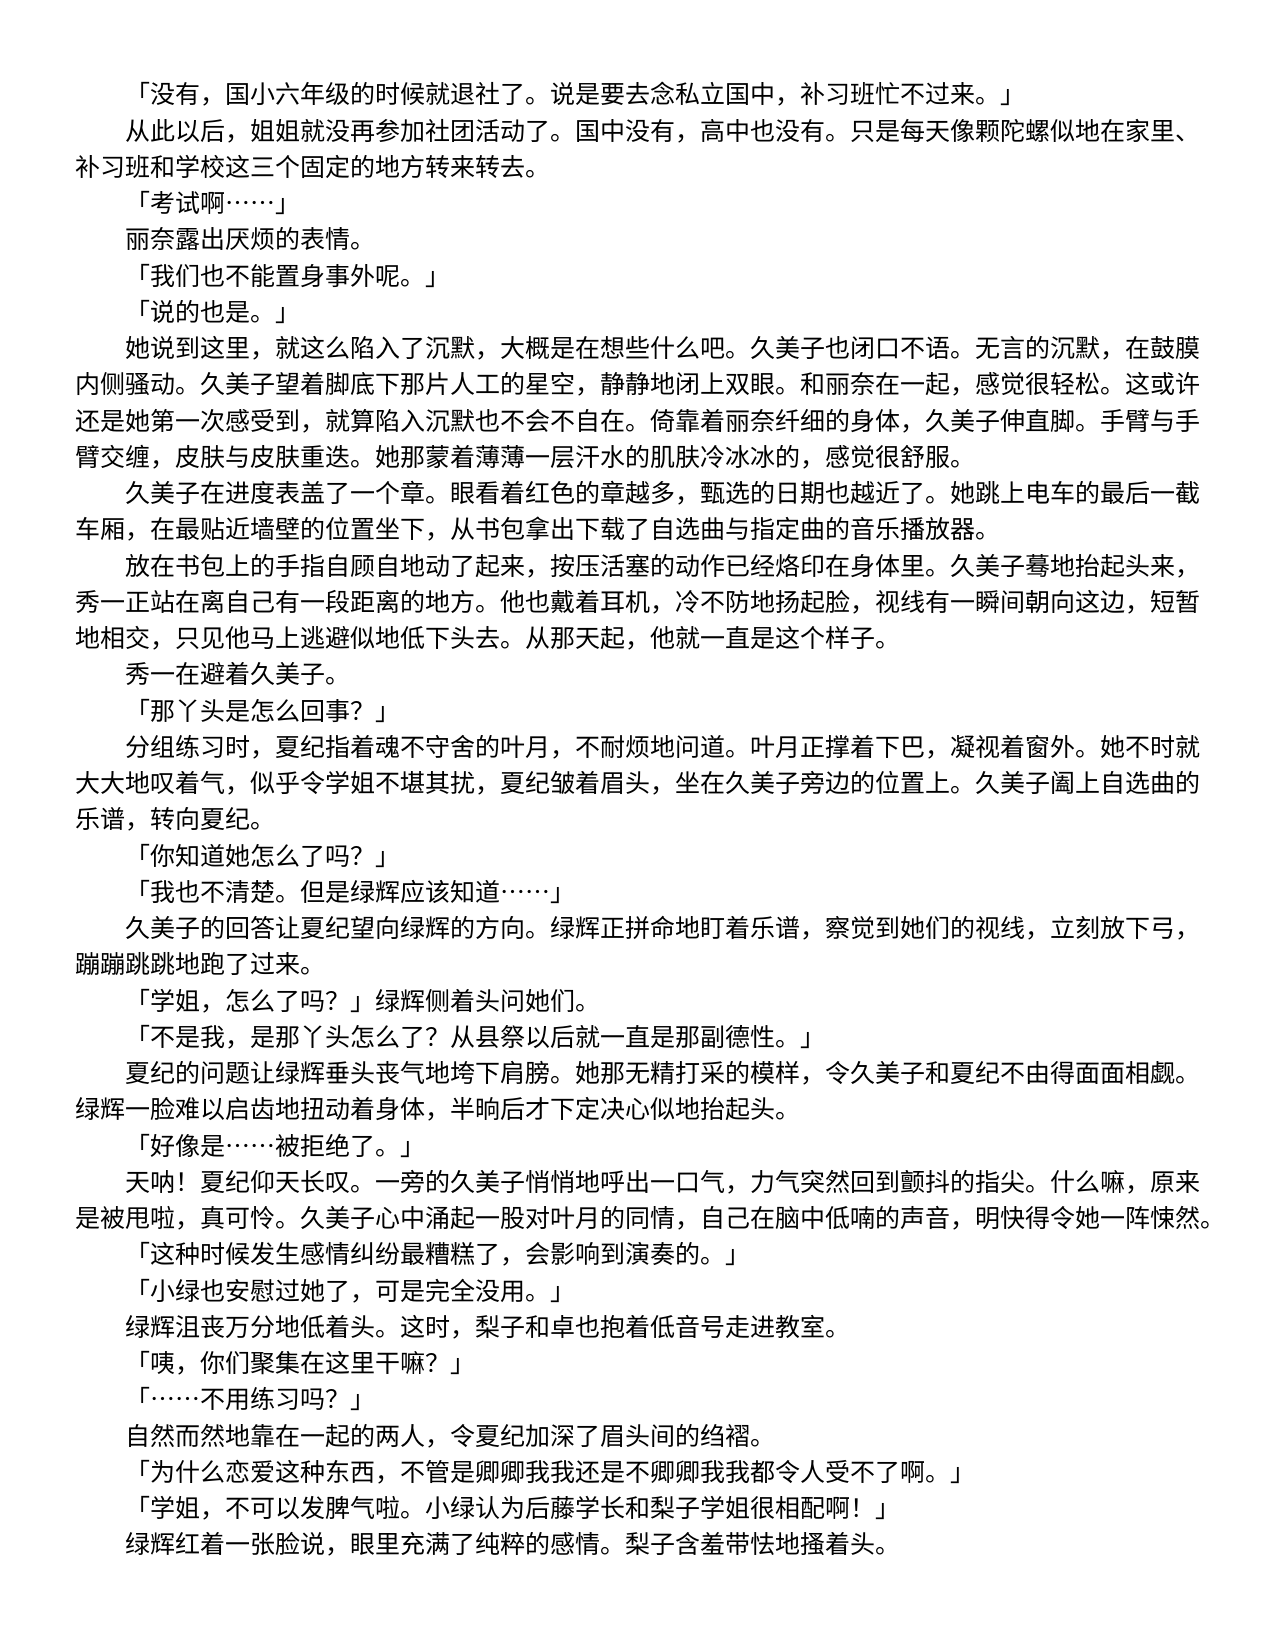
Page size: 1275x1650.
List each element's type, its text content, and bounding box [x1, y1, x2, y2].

text 从此以后，姐姐就没再参加社团活动了。国中没有，高中也没有。只是每天像颗陀螺似地在家里、补习班和学校这三个固定的地方转来转去。 [75, 111, 1200, 184]
text 「我们也不能置身事外呢。」 [75, 256, 1200, 292]
text 「为什么恋爱这种东西，不管是卿卿我我还是不卿卿我我都令人受不了啊。」 [75, 1452, 1200, 1489]
text 夏纪的问题让绿辉垂头丧气地垮下肩膀。她那无精打采的模样，令久美子和夏纪不由得面面相觑。绿辉一脸难以启齿地扭动着身体，半晌后才下定决心似地抬起头。 [75, 1054, 1200, 1126]
text 「说的也是。」 [75, 292, 1200, 329]
text 久美子在进度表盖了一个章。眼看着红色的章越多，甄选的日期也越近了。她跳上电车的最后一截车厢，在最贴近墙壁的位置坐下，从书包拿出下载了自选曲与指定曲的音乐播放器。 [75, 474, 1200, 546]
text 「学姐，不可以发脾气啦。小绿认为后藤学长和梨子学姐很相配啊！」 [75, 1489, 1200, 1525]
text 天呐！夏纪仰天长叹。一旁的久美子悄悄地呼出一口气，力气突然回到颤抖的指尖。什么嘛，原来是被甩啦，真可怜。久美子心中涌起一股对叶月的同情，自己在脑中低喃的声音，明快得令她一阵悚然。 [75, 1162, 1200, 1235]
text 「考试啊……」 [75, 184, 1200, 220]
text 丽奈露出厌烦的表情。 [75, 220, 1200, 256]
text 她说到这里，就这么陷入了沉默，大概是在想些什么吧。久美子也闭口不语。无言的沉默，在鼓膜内侧骚动。久美子望着脚底下那片人工的星空，静静地闭上双眼。和丽奈在一起，感觉很轻松。这或许还是她第一次感受到，就算陷入沉默也不会不自在。倚靠着丽奈纤细的身体，久美子伸直脚。手臂与手臂交缠，皮肤与皮肤重迭。她那蒙着薄薄一层汗水的肌肤冷冰冰的，感觉很舒服。 [75, 329, 1200, 474]
text 放在书包上的手指自顾自地动了起来，按压活塞的动作已经烙印在身体里。久美子蓦地抬起头来，秀一正站在离自己有一段距离的地方。他也戴着耳机，冷不防地扬起脸，视线有一瞬间朝向这边，短暂地相交，只见他马上逃避似地低下头去。从那天起，他就一直是这个样子。 [75, 546, 1200, 655]
text 「学姐，怎么了吗？」绿辉侧着头问她们。 [75, 981, 1200, 1017]
text 秀一在避着久美子。 [75, 655, 1200, 691]
text 「……不用练习吗？」 [75, 1380, 1200, 1416]
text 绿辉沮丧万分地低着头。这时，梨子和卓也抱着低音号走进教室。 [75, 1307, 1200, 1344]
text 「那丫头是怎么回事？」 [75, 691, 1200, 727]
text 绿辉红着一张脸说，眼里充满了纯粹的感情。梨子含羞带怯地搔着头。 [75, 1525, 1200, 1561]
text 「没有，国小六年级的时候就退社了。说是要去念私立国中，补习班忙不过来。」 [75, 75, 1200, 111]
text 「咦，你们聚集在这里干嘛？」 [75, 1344, 1200, 1380]
text 自然而然地靠在一起的两人，令夏纪加深了眉头间的绉褶。 [75, 1416, 1200, 1452]
text 「好像是……被拒绝了。」 [75, 1126, 1200, 1162]
text 「我也不清楚。但是绿辉应该知道……」 [75, 872, 1200, 909]
text 「你知道她怎么了吗？」 [75, 836, 1200, 872]
text 「小绿也安慰过她了，可是完全没用。」 [75, 1271, 1200, 1307]
text 「不是我，是那丫头怎么了？从县祭以后就一直是那副德性。」 [75, 1017, 1200, 1054]
text 「这种时候发生感情纠纷最糟糕了，会影响到演奏的。」 [75, 1235, 1200, 1271]
text 久美子的回答让夏纪望向绿辉的方向。绿辉正拼命地盯着乐谱，察觉到她们的视线，立刻放下弓，蹦蹦跳跳地跑了过来。 [75, 909, 1200, 981]
text 分组练习时，夏纪指着魂不守舍的叶月，不耐烦地问道。叶月正撑着下巴，凝视着窗外。她不时就大大地叹着气，似乎令学姐不堪其扰，夏纪皱着眉头，坐在久美子旁边的位置上。久美子阖上自选曲的乐谱，转向夏纪。 [75, 727, 1200, 836]
